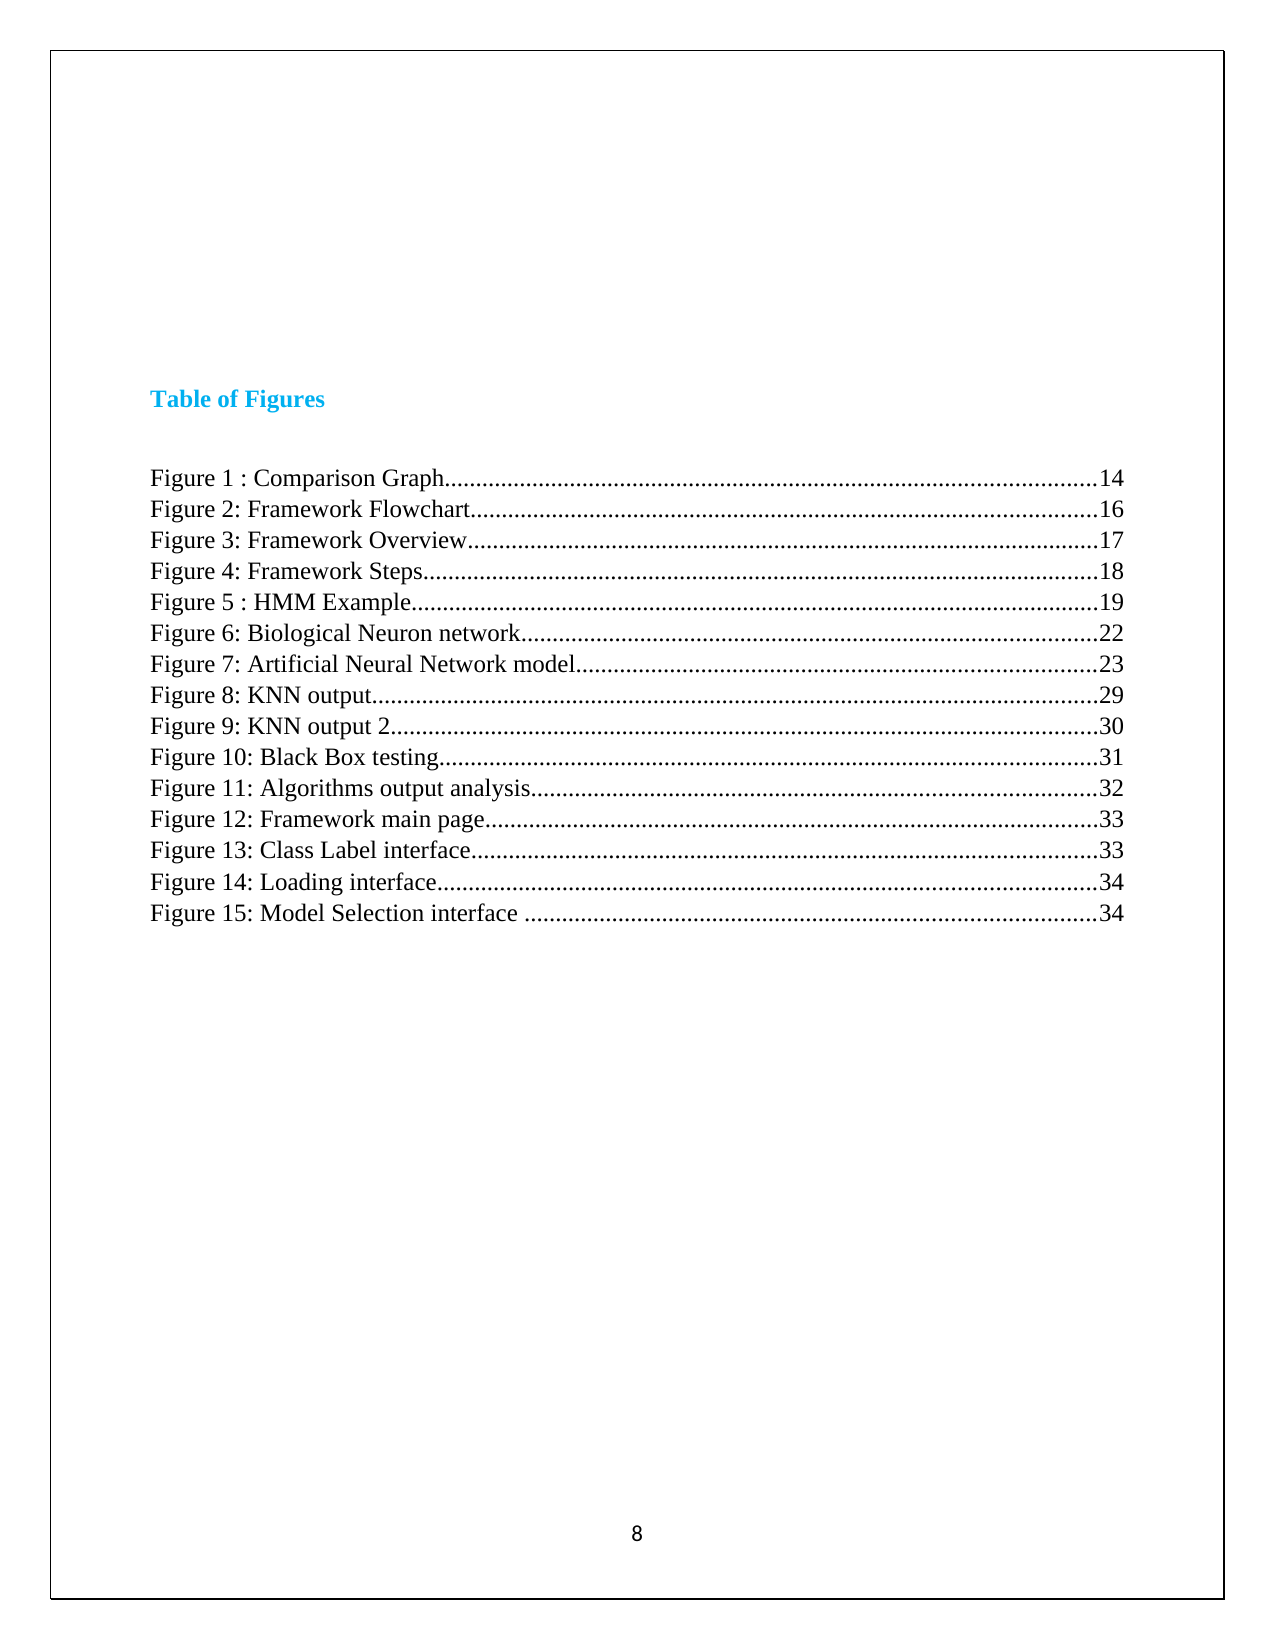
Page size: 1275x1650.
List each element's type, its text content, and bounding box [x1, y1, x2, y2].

text Table of Figures [150, 384, 1124, 413]
text Figure 13: Class Label interface 33 [150, 836, 1124, 864]
text Figure 1 : Comparison Graph 14 [150, 463, 1124, 492]
text Figure 6: Biological Neuron network 22 [150, 618, 1124, 647]
text Figure 11: Algorithms output analysis 32 [150, 773, 1124, 802]
text Figure 15: Model Selection interface 34 [150, 898, 1124, 926]
text Figure 4: Framework Steps 18 [150, 556, 1124, 585]
text Figure 7: Artificial Neural Network model 23 [150, 649, 1124, 678]
text Figure 9: KNN output 2 30 [150, 711, 1124, 740]
text Figure 8: KNN output 29 [150, 680, 1124, 709]
text Figure 3: Framework Overview 17 [150, 525, 1124, 554]
text Figure 14: Loading interface 34 [150, 867, 1124, 895]
text Figure 2: Framework Flowchart 16 [150, 494, 1124, 523]
text Figure 5 : HMM Example 19 [150, 587, 1124, 616]
text Figure 12: Framework main page 33 [150, 804, 1124, 833]
text Figure 10: Black Box testing 31 [150, 742, 1124, 771]
